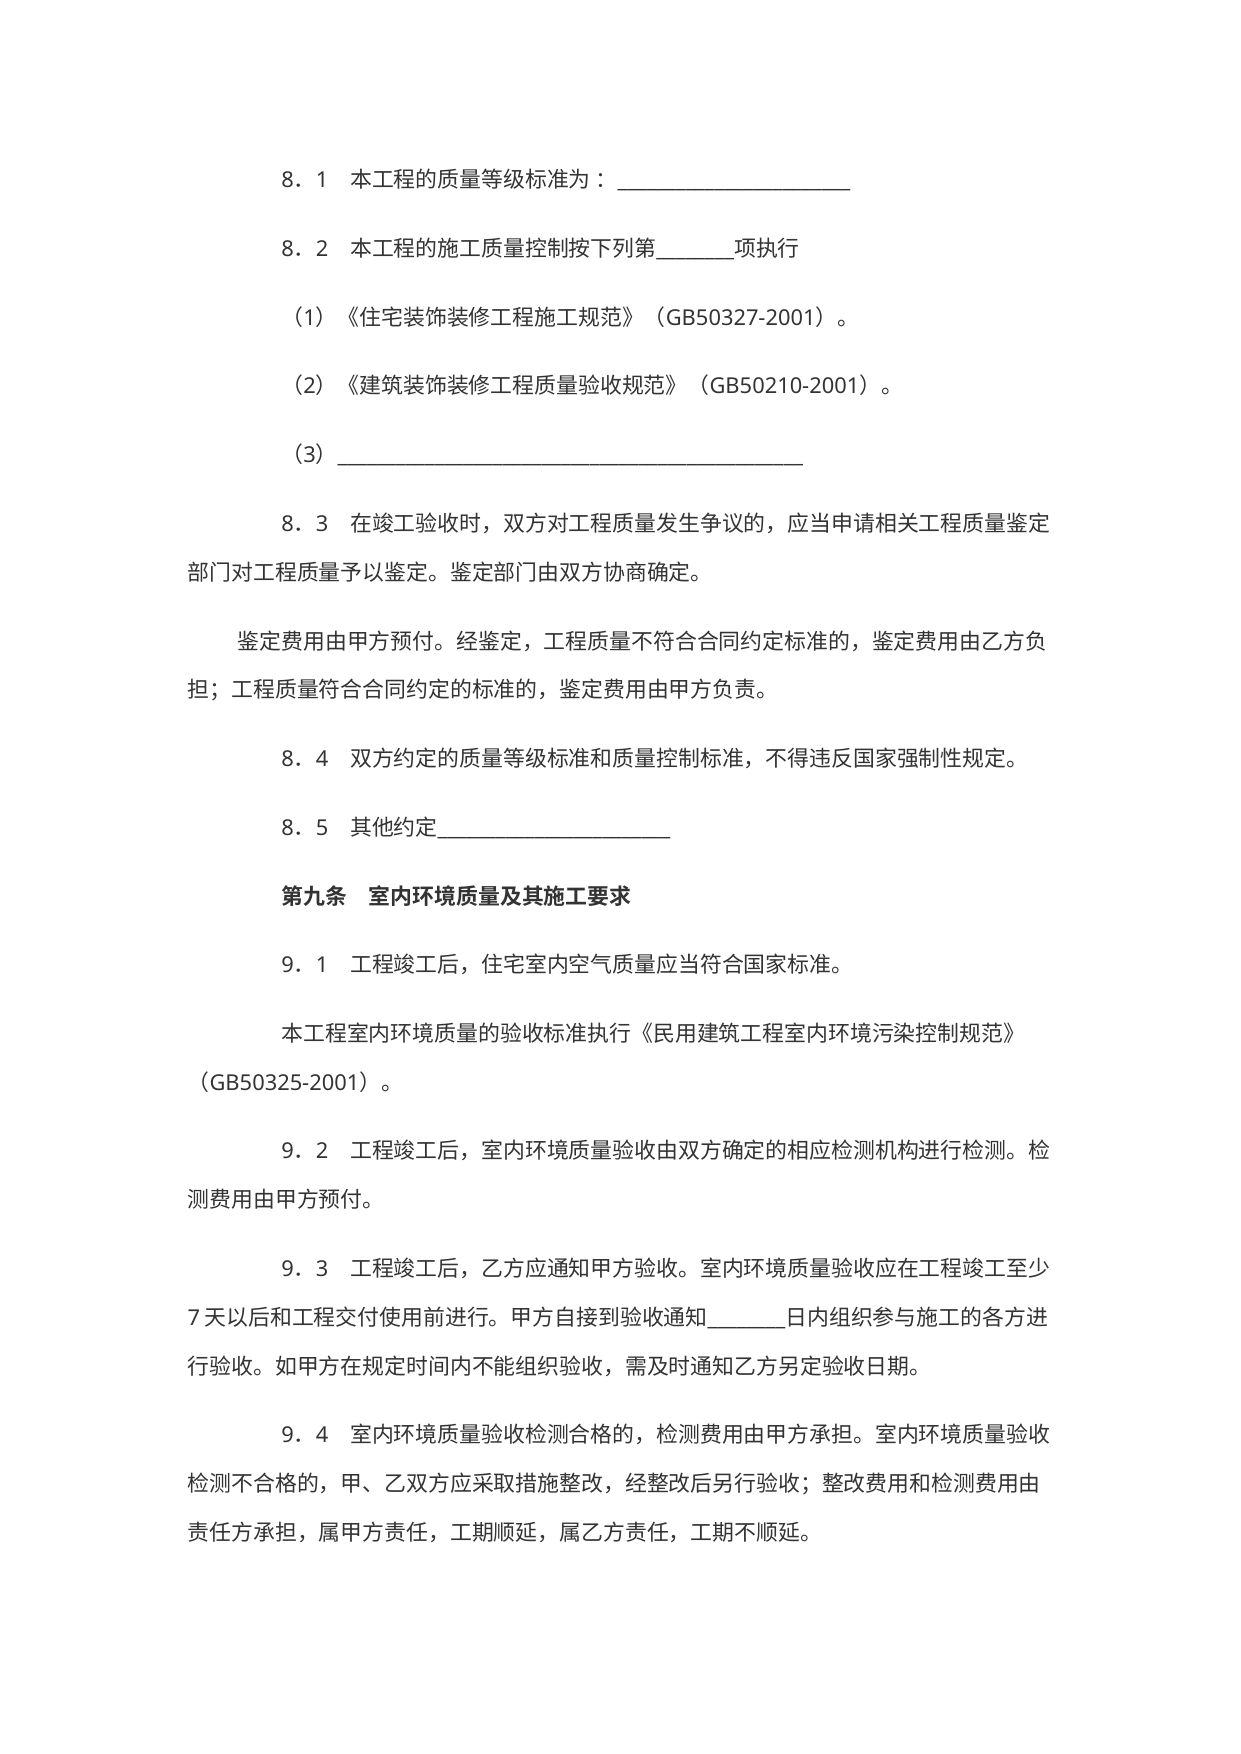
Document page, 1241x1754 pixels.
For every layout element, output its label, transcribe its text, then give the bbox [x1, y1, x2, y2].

text 8．5 其他约定________________________ [187, 809, 1053, 842]
text 本工程室内环境质量的验收标准执行《民用建筑工程室内环境污染控制规范》（GB50325-2001）。 [187, 1016, 1053, 1097]
text 9．2 工程竣工后，室内环境质量验收由双方确定的相应检测机构进行检测。检测费用由甲方预付。 [187, 1133, 1053, 1214]
text （2）《建筑装饰装修工程质量验收规范》（GB50210-2001）。 [187, 368, 1053, 401]
text 9．1 工程竣工后，住宅室内空气质量应当符合国家标准。 [187, 947, 1053, 979]
text 鉴定费用由甲方预付。经鉴定，工程质量不符合合同约定标准的，鉴定费用由乙方负担；工程质量符合合同约定的标准的，鉴定费用由甲方负责。 [187, 623, 1053, 704]
text 8．4 双方约定的质量等级标准和质量控制标准，不得违反国家强制性规定。 [187, 741, 1053, 773]
text （3）________________________________________________ [187, 437, 1053, 469]
text 8．3 在竣工验收时，双方对工程质量发生争议的，应当申请相关工程质量鉴定部门对工程质量予以鉴定。鉴定部门由双方协商确定。 [187, 506, 1053, 587]
text 9．4 室内环境质量验收检测合格的，检测费用由甲方承担。室内环境质量验收检测不合格的，甲、乙双方应采取措施整改，经整改后另行验收；整改费用和检测费用由责任方承担，属甲方责任，工期顺延，属乙方责任，工期不顺延。 [187, 1417, 1053, 1547]
text （1）《住宅装饰装修工程施工规范》（GB50327-2001）。 [187, 299, 1053, 332]
text 第九条 室内环境质量及其施工要求 [187, 878, 1053, 911]
text 8．1 本工程的质量等级标准为 ：________________________ [187, 162, 1053, 194]
text 9．3 工程竣工后，乙方应通知甲方验收。室内环境质量验收应在工程竣工至少7天以后和工程交付使用前进行。甲方自接到验收通知________日内组织参与施工的各方进行验收。如甲方在规定时间内不能组织验收，需及时通知乙方另定验收日期。 [187, 1251, 1053, 1381]
text 8．2 本工程的施工质量控制按下列第________项执行 [187, 231, 1053, 263]
